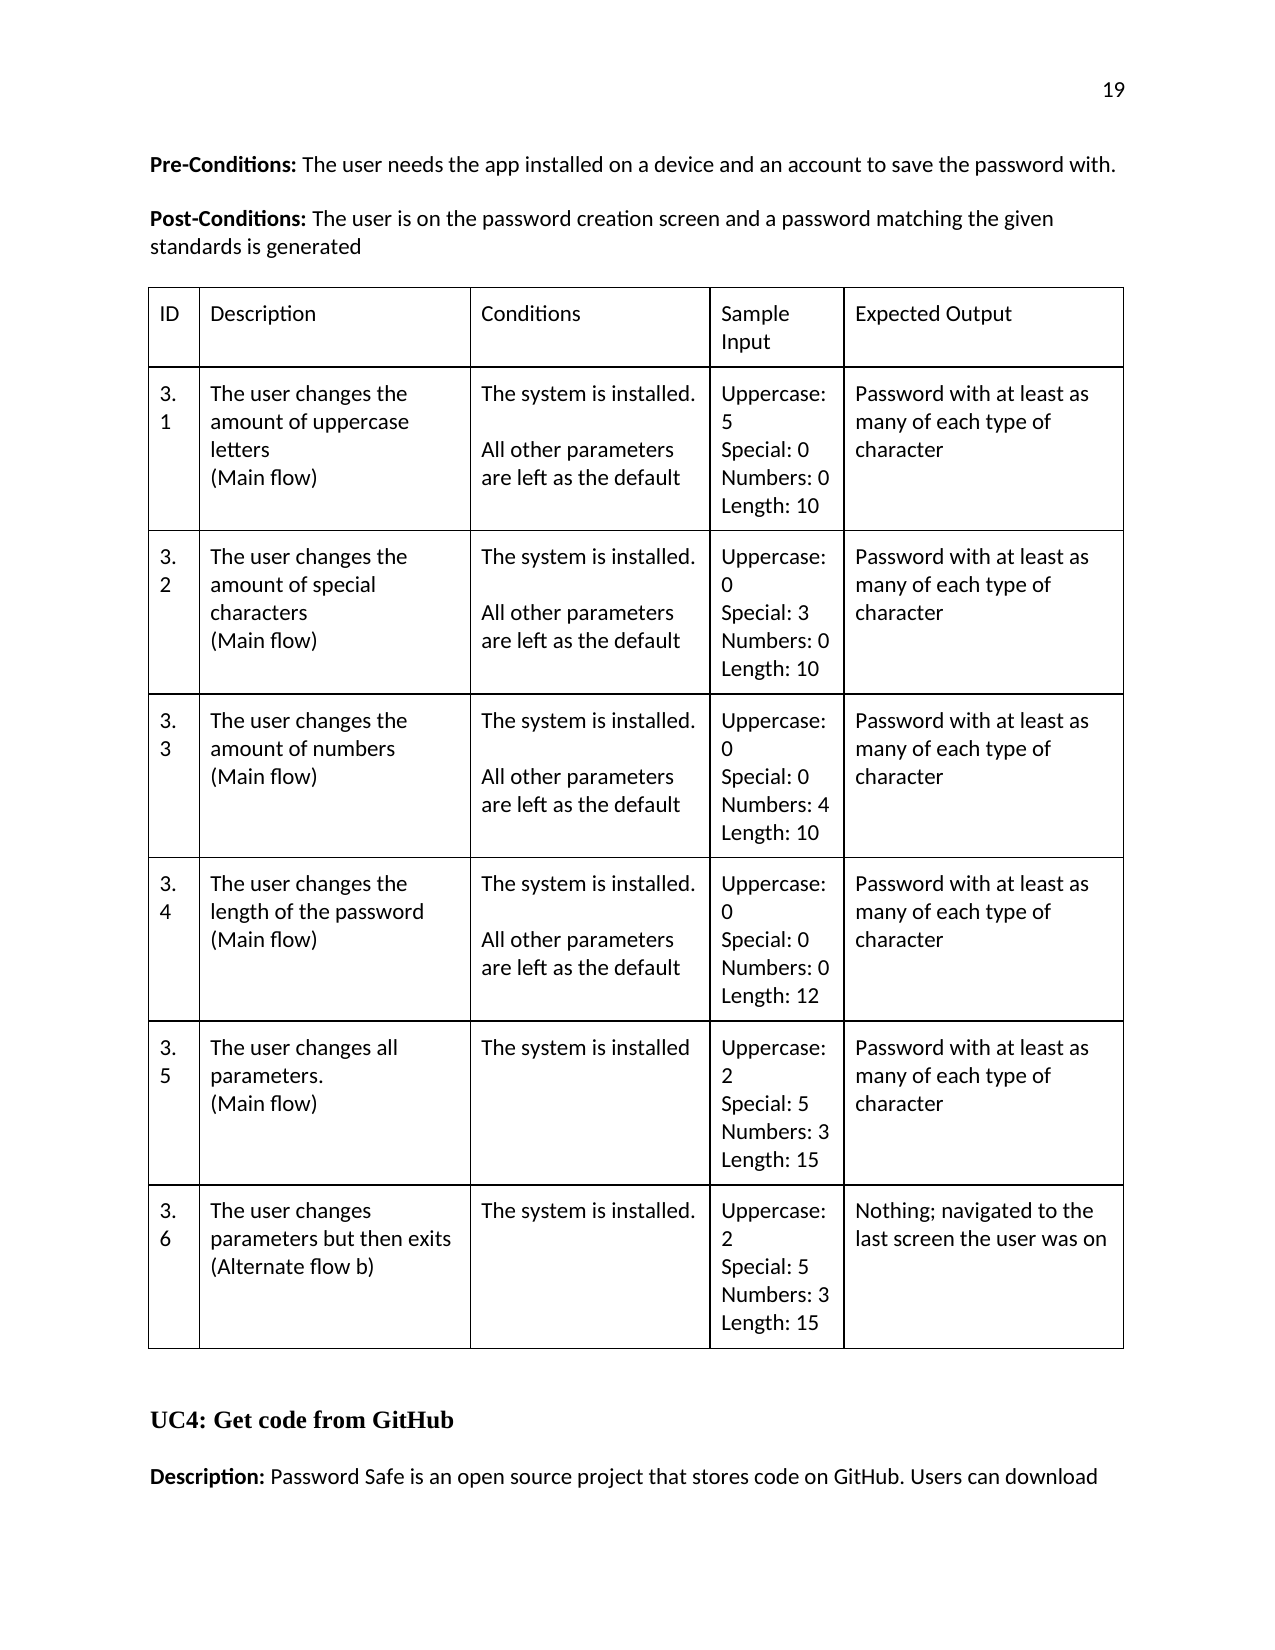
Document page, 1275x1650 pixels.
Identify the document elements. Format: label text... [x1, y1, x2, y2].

table_cell Password with at least as many of each type of character [845, 1022, 1123, 1184]
table_cell The system is installed. All other parameters are left as the default [471, 368, 709, 530]
table_header Expected Output [845, 288, 1123, 366]
table_cell The user changes all parameters. (Main flow) [200, 1022, 470, 1184]
table_cell The system is installed. All other parameters are left as the default [471, 531, 709, 693]
table_cell The system is installed. [471, 1186, 709, 1347]
table_cell The system is installed. All other parameters are left as the default [471, 695, 709, 857]
table_cell Password with at least as many of each type of character [845, 531, 1123, 693]
table_cell 3.4 [149, 858, 199, 1020]
table_cell 3.1 [149, 368, 199, 530]
table_cell The user changes parameters but then exits (Alternate flow b) [200, 1186, 470, 1347]
table_cell The system is installed [471, 1022, 709, 1184]
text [150, 1349, 1125, 1490]
table_cell The user changes the length of the password (Main flow) [200, 858, 470, 1020]
table_header Sample Input [711, 288, 843, 366]
table_cell The user changes the amount of uppercase letters (Main flow) [200, 368, 470, 530]
table_cell The user changes the amount of special characters (Main flow) [200, 531, 470, 693]
table_header Conditions [471, 288, 709, 366]
table_header ID [149, 288, 199, 366]
table_cell Nothing; navigated to the last screen the user was on [845, 1186, 1123, 1347]
table_cell Uppercase: 2 Special: 5 Numbers: 3 Length: 15 [711, 1186, 843, 1347]
table_cell Password with at least as many of each type of character [845, 368, 1123, 530]
table_cell 3.6 [149, 1186, 199, 1347]
table_cell Uppercase: 0 Special: 0 Numbers: 4 Length: 10 [711, 695, 843, 857]
table_cell Uppercase: 0 Special: 0 Numbers: 0 Length: 12 [711, 858, 843, 1020]
table_cell Uppercase: 2 Special: 5 Numbers: 3 Length: 15 [711, 1022, 843, 1184]
table_cell Password with at least as many of each type of character [845, 695, 1123, 857]
table_cell 3.5 [149, 1022, 199, 1184]
table_cell 3.3 [149, 695, 199, 857]
table_cell Password with at least as many of each type of character [845, 858, 1123, 1020]
table_cell The system is installed. All other parameters are left as the default [471, 858, 709, 1020]
table_cell Uppercase: 0 Special: 3 Numbers: 0 Length: 10 [711, 531, 843, 693]
table_header Description [200, 288, 470, 366]
text Pre-Conditions: The user needs the app installed on a device and an account to save the password with. [150, 150, 1125, 204]
table_cell 3.2 [149, 531, 199, 693]
table_cell Uppercase: 5 Special: 0 Numbers: 0 Length: 10 [711, 368, 843, 530]
table_cell The user changes the amount of numbers (Main flow) [200, 695, 470, 857]
text Post-Conditions: The user is on the password creation screen and a password matching the given standards is generated [150, 204, 1125, 287]
